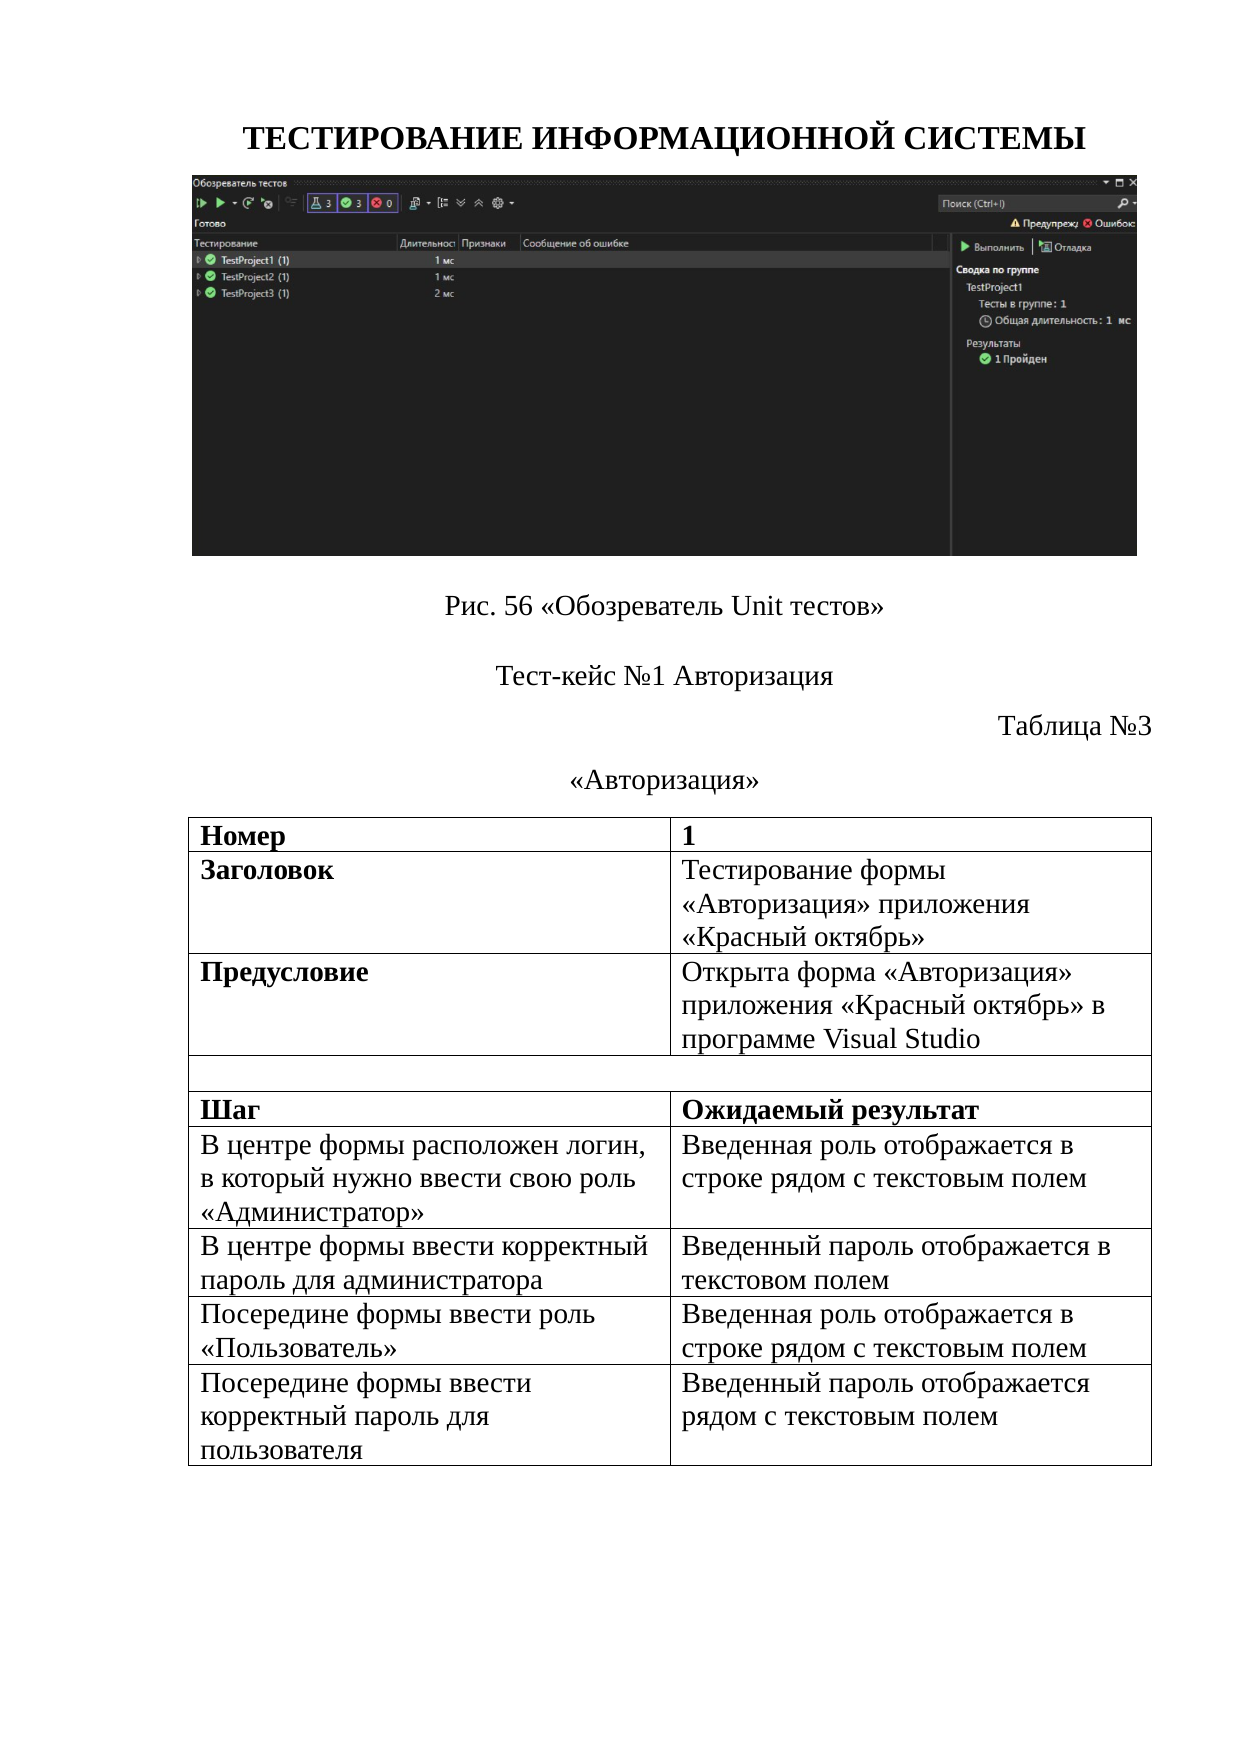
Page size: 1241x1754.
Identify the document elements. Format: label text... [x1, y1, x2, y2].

picture [192, 175, 1137, 556]
table_cell Шаг [189, 1092, 670, 1126]
text Рис. 56 «Обозреватель Unit тестов» [177, 588, 1152, 622]
table_cell Введенная роль отображается в строке рядом с текстовым полем [671, 1127, 1151, 1227]
text Таблица №3 [177, 708, 1152, 741]
table_cell В центре формы ввести корректный пароль для администратора [189, 1229, 670, 1296]
table_cell Заголовок [189, 852, 670, 953]
table_cell Введенная роль отображается в строке рядом с текстовым полем [671, 1297, 1151, 1364]
table_cell Тестирование формы «Авторизация» приложения «Красный октябрь» [671, 852, 1151, 953]
table_cell Посередине формы ввести роль «Пользователь» [189, 1297, 670, 1364]
table_cell Введенный пароль отображается в текстовом полем [671, 1229, 1151, 1296]
table_cell Введенный пароль отображается рядом с текстовым полем [671, 1365, 1151, 1465]
table_header Номер [189, 818, 670, 851]
table_header 1 [671, 818, 1151, 851]
table_cell Предусловие [189, 954, 670, 1054]
text «Авторизация» [177, 762, 1152, 796]
list ТЕСТИРОВАНИЕ ИНФОРМАЦИОННОЙ СИСТЕМЫ [177, 118, 1152, 156]
table_cell [189, 1056, 1151, 1091]
table_cell Ожидаемый результат [671, 1092, 1151, 1126]
table_cell В центре формы расположен логин, в который нужно ввести свою роль «Администратор» [189, 1127, 670, 1227]
text Тест-кейс №1 Авторизация [177, 658, 1152, 691]
table_cell Открыта форма «Авторизация» приложения «Красный октябрь» в программе Visual Studio [671, 954, 1151, 1054]
table_cell Посередине формы ввести корректный пароль для пользователя [189, 1365, 670, 1465]
